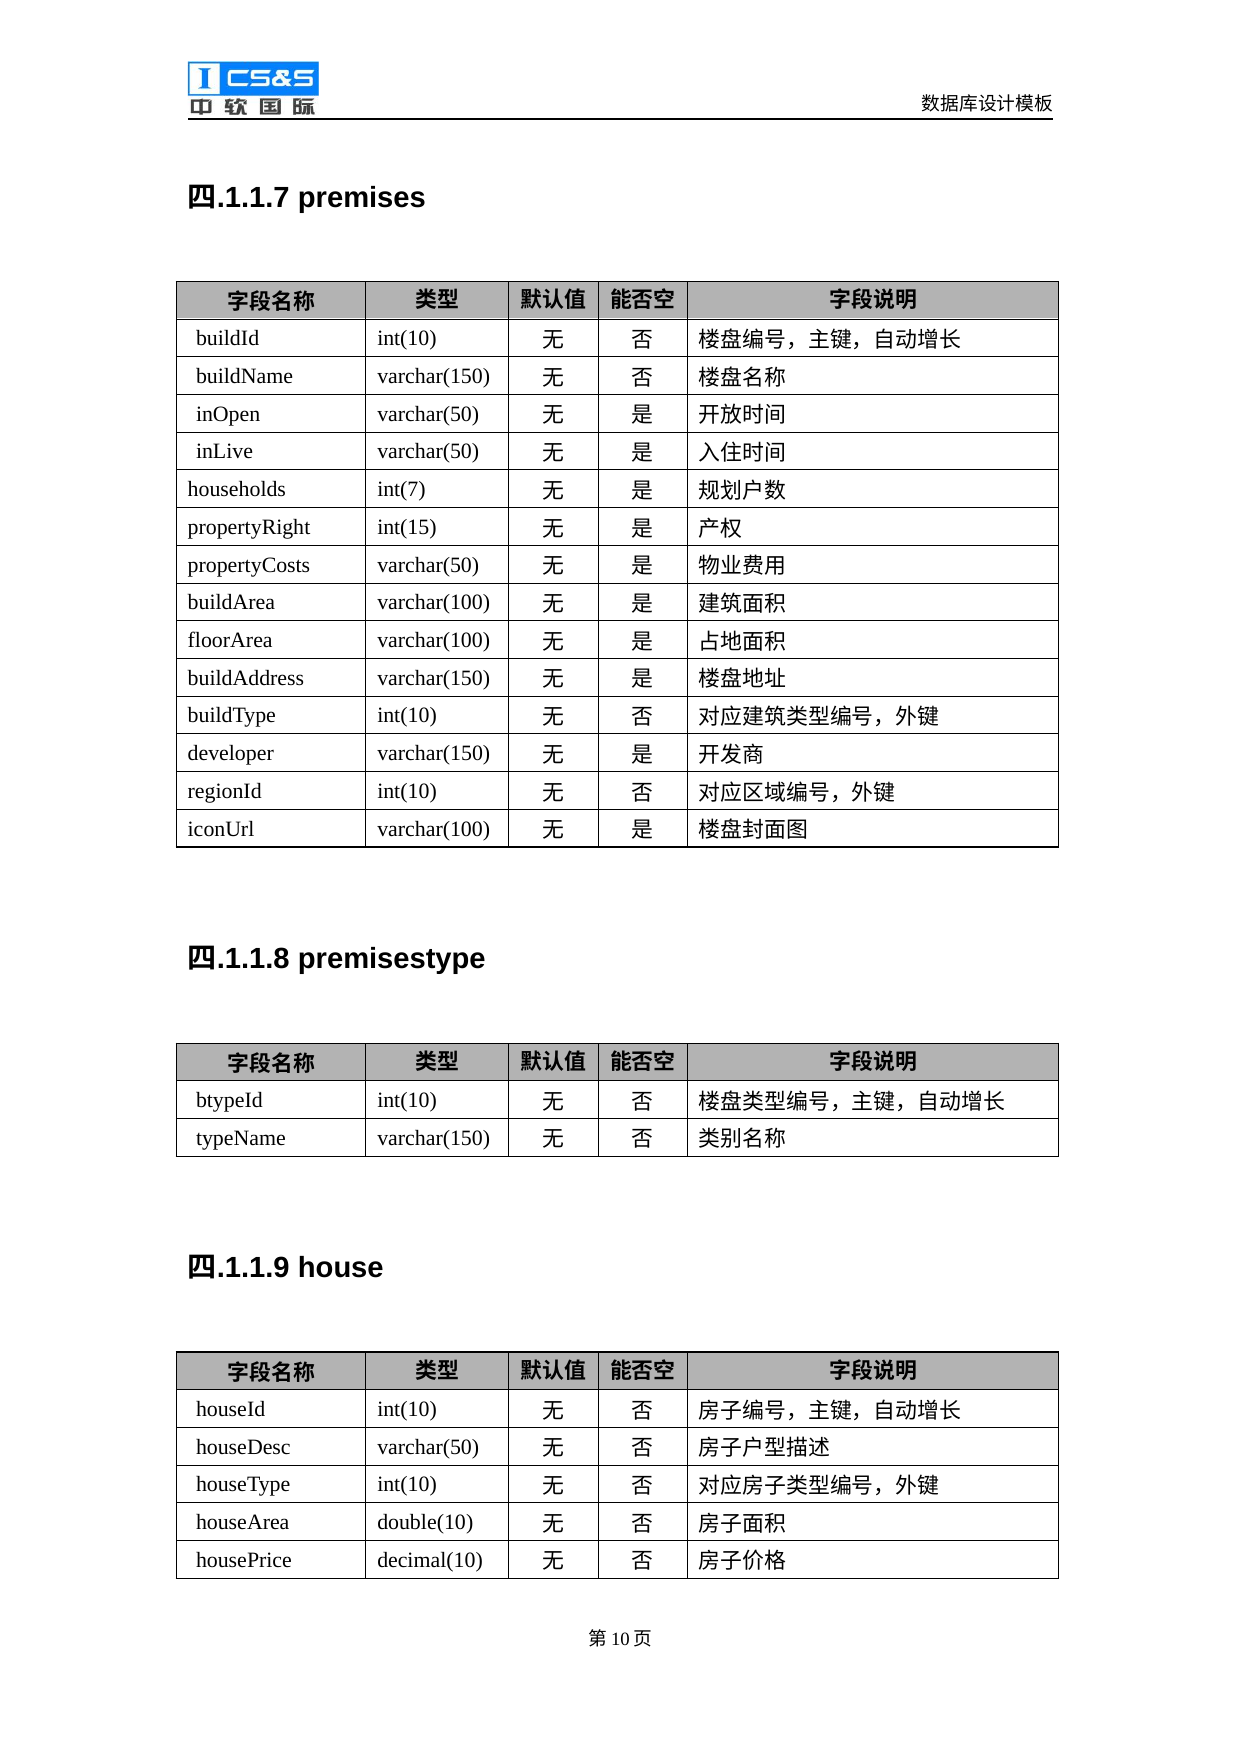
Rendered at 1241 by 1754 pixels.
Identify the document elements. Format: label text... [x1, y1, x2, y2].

table_cell 楼盘编号，主键，自动增长 [688, 320, 1058, 356]
table_cell buildType [177, 697, 365, 733]
table_cell 是 [599, 433, 687, 469]
table_cell 建筑面积 [688, 584, 1058, 620]
table_cell 否 [599, 1466, 687, 1502]
table_cell 是 [599, 395, 687, 432]
table_cell varchar(100) [366, 621, 508, 658]
table_cell 是 [599, 584, 687, 620]
table_cell int(10) [366, 1081, 508, 1118]
table_cell 对应房子类型编号，外键 [688, 1466, 1058, 1502]
table_cell 楼盘地址 [688, 659, 1058, 696]
table_cell 无 [509, 734, 598, 771]
table_header 字段名称 [177, 282, 365, 318]
table_cell varchar(150) [366, 734, 508, 771]
table_cell 开放时间 [688, 395, 1058, 432]
table_cell 楼盘名称 [688, 357, 1058, 394]
table_cell int(7) [366, 470, 508, 507]
table_header 类型 [366, 1044, 508, 1080]
table_cell propertyRight [177, 508, 365, 545]
table_cell 规划户数 [688, 470, 1058, 507]
table_cell 否 [599, 320, 687, 356]
subtitle premises [187, 162, 1053, 227]
table_cell 无 [509, 546, 598, 582]
table_cell 否 [599, 697, 687, 733]
table_cell 无 [509, 1503, 598, 1540]
table_cell floorArea [177, 621, 365, 658]
table_cell btypeId [177, 1081, 365, 1118]
table_header 能否空 [599, 1353, 687, 1389]
table_cell 无 [509, 621, 598, 658]
table_cell 无 [509, 584, 598, 620]
table_cell houseId [177, 1390, 365, 1427]
table_cell varchar(50) [366, 1428, 508, 1464]
table_cell varchar(150) [366, 357, 508, 394]
table_cell 是 [599, 734, 687, 771]
table_cell int(10) [366, 1390, 508, 1427]
table_cell inLive [177, 433, 365, 469]
table_cell houseArea [177, 1503, 365, 1540]
table_cell 否 [599, 1390, 687, 1427]
table_header 能否空 [599, 282, 687, 318]
table_cell 是 [599, 810, 687, 846]
table_header 字段名称 [177, 1044, 365, 1080]
table_cell 否 [599, 1428, 687, 1464]
table_header 能否空 [599, 1044, 687, 1080]
table_cell int(10) [366, 1466, 508, 1502]
table_cell 无 [509, 772, 598, 809]
table_cell 无 [509, 357, 598, 394]
table_cell 无 [509, 1541, 598, 1578]
table_cell 无 [509, 1390, 598, 1427]
table_cell 否 [599, 1119, 687, 1156]
table_cell 否 [599, 772, 687, 809]
table_cell 房子价格 [688, 1541, 1058, 1578]
table_cell int(10) [366, 320, 508, 356]
table_cell varchar(150) [366, 1119, 508, 1156]
table_cell 对应区域编号，外键 [688, 772, 1058, 809]
table_cell propertyCosts [177, 546, 365, 582]
table_cell 楼盘类型编号，主键，自动增长 [688, 1081, 1058, 1118]
table_cell 无 [509, 320, 598, 356]
table_header 字段说明 [688, 1353, 1058, 1389]
table_cell 无 [509, 697, 598, 733]
table_cell varchar(50) [366, 433, 508, 469]
table_cell 无 [509, 810, 598, 846]
table_cell inOpen [177, 395, 365, 432]
table_cell 开发商 [688, 734, 1058, 771]
table_cell 入住时间 [688, 433, 1058, 469]
table_cell int(15) [366, 508, 508, 545]
table_cell int(10) [366, 772, 508, 809]
table_cell 无 [509, 1428, 598, 1464]
table_cell regionId [177, 772, 365, 809]
table_cell 无 [509, 433, 598, 469]
table_cell 无 [509, 470, 598, 507]
table_cell 房子户型描述 [688, 1428, 1058, 1464]
table_cell typeName [177, 1119, 365, 1156]
table_cell 否 [599, 1541, 687, 1578]
picture [187, 61, 319, 115]
table_cell varchar(50) [366, 395, 508, 432]
table_cell 无 [509, 1466, 598, 1502]
table_cell 房子编号，主键，自动增长 [688, 1390, 1058, 1427]
table_cell 无 [509, 508, 598, 545]
table_cell double(10) [366, 1503, 508, 1540]
table_cell buildArea [177, 584, 365, 620]
table_cell 物业费用 [688, 546, 1058, 582]
table_cell 是 [599, 508, 687, 545]
table_cell 是 [599, 659, 687, 696]
table_cell houseDesc [177, 1428, 365, 1464]
subtitle premisestype [187, 923, 1053, 988]
table_header 字段说明 [688, 1044, 1058, 1080]
table_cell buildAddress [177, 659, 365, 696]
table_cell houseType [177, 1466, 365, 1502]
table_cell iconUrl [177, 810, 365, 846]
subtitle house [187, 1233, 1053, 1298]
table_cell 否 [599, 1503, 687, 1540]
table_cell varchar(150) [366, 659, 508, 696]
table_cell households [177, 470, 365, 507]
table_cell housePrice [177, 1541, 365, 1578]
table_cell developer [177, 734, 365, 771]
table_cell 无 [509, 1119, 598, 1156]
table_cell 无 [509, 395, 598, 432]
table_cell 楼盘封面图 [688, 810, 1058, 846]
table_cell 对应建筑类型编号，外键 [688, 697, 1058, 733]
table_header 字段名称 [177, 1353, 365, 1389]
table_header 类型 [366, 1353, 508, 1389]
table_header 默认值 [509, 282, 598, 318]
table_cell 无 [509, 659, 598, 696]
table_header 默认值 [509, 1044, 598, 1080]
table_cell 占地面积 [688, 621, 1058, 658]
table_cell 无 [509, 1081, 598, 1118]
table_cell 是 [599, 621, 687, 658]
table_header 默认值 [509, 1353, 598, 1389]
table_cell varchar(50) [366, 546, 508, 582]
table_cell varchar(100) [366, 810, 508, 846]
table_cell 产权 [688, 508, 1058, 545]
table_header 字段说明 [688, 282, 1058, 318]
table_cell 是 [599, 470, 687, 507]
table_cell buildName [177, 357, 365, 394]
table_cell decimal(10) [366, 1541, 508, 1578]
table_cell int(10) [366, 697, 508, 733]
table_header 类型 [366, 282, 508, 318]
table_cell 是 [599, 546, 687, 582]
table_cell varchar(100) [366, 584, 508, 620]
table_cell 否 [599, 357, 687, 394]
table_cell 否 [599, 1081, 687, 1118]
table_cell buildId [177, 320, 365, 356]
table_cell 类别名称 [688, 1119, 1058, 1156]
table_cell 房子面积 [688, 1503, 1058, 1540]
